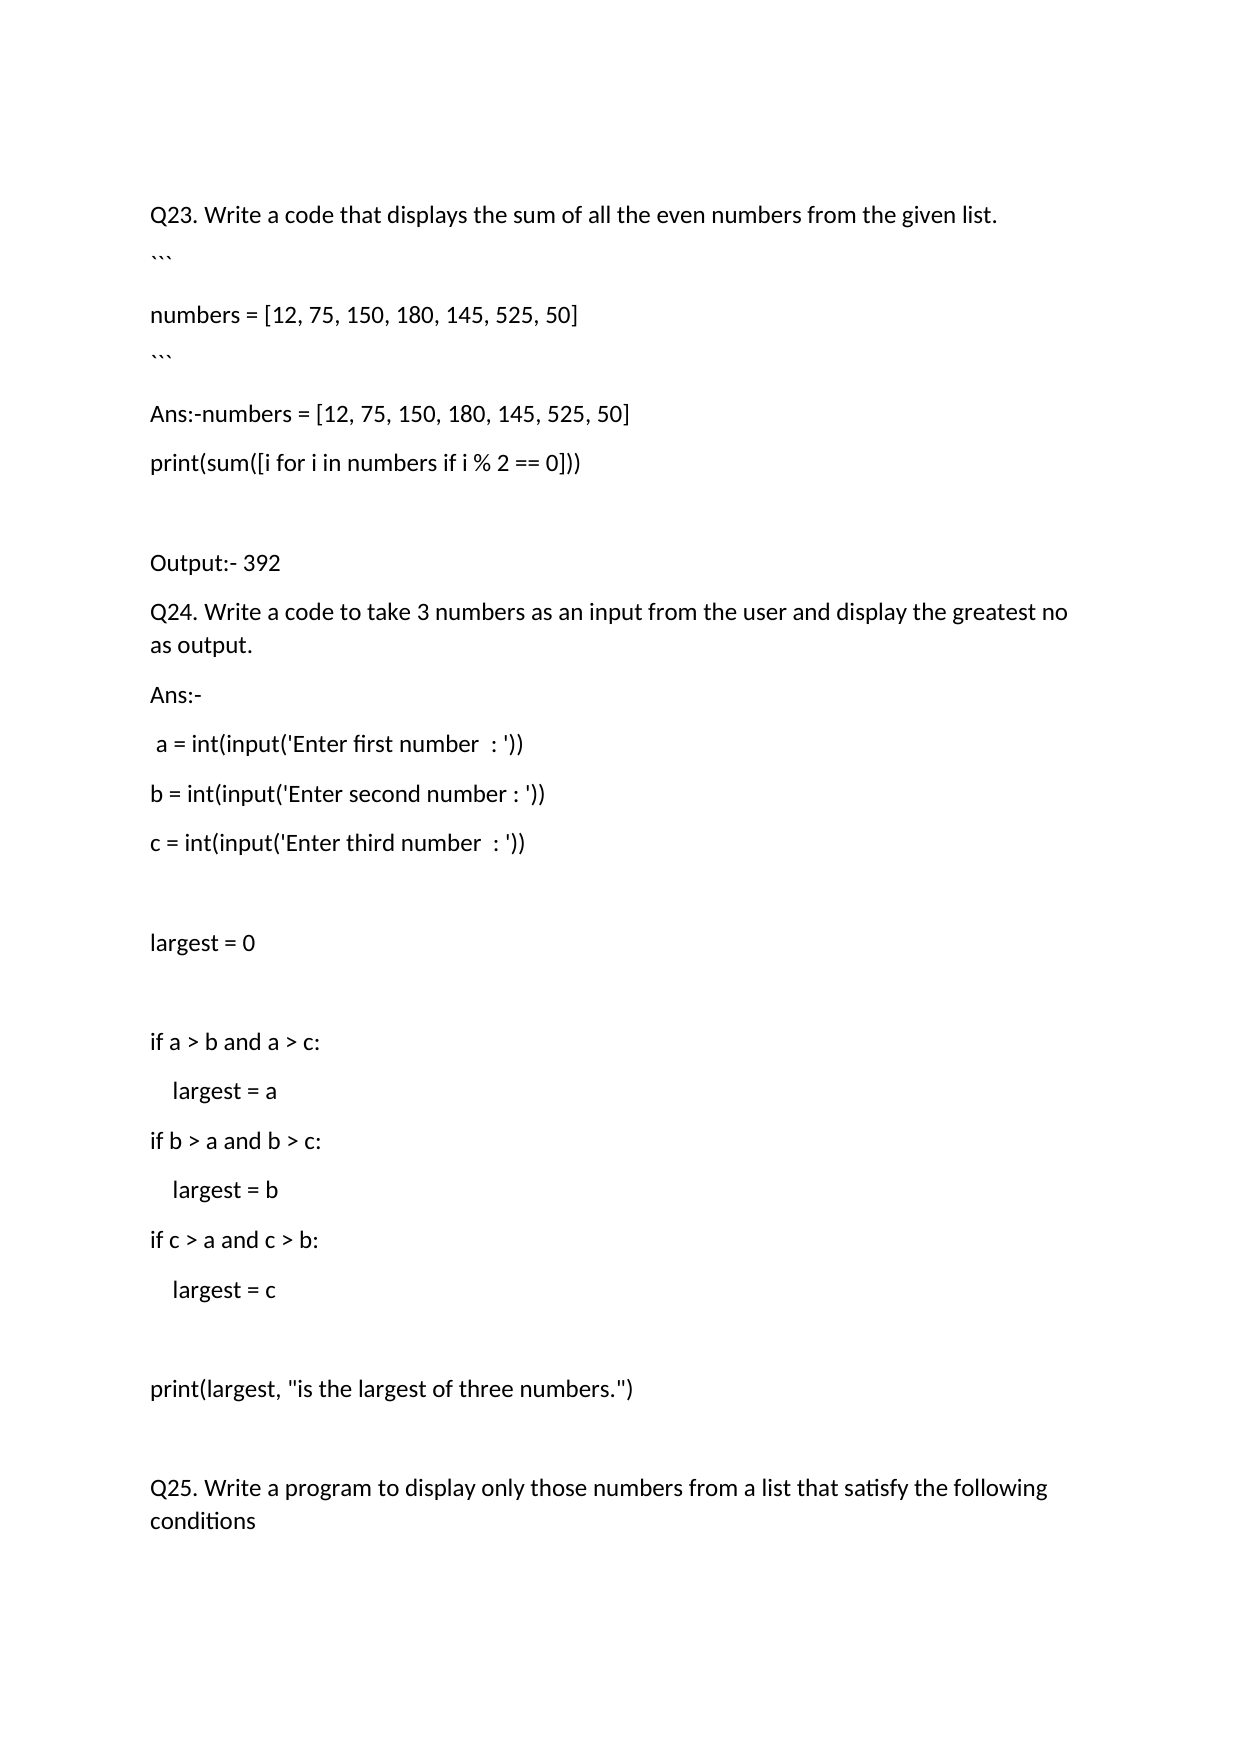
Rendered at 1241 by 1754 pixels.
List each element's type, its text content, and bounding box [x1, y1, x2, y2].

text largest = 0 [150, 927, 1090, 957]
text c = int(input('Enter third number : ')) [150, 827, 1090, 858]
text if b > a and b > c: [150, 1125, 1090, 1156]
text largest = a [150, 1075, 1090, 1106]
text a = int(input('Enter first number : ')) [150, 728, 1090, 759]
text Q23. Write a code that displays the sum of all the even numbers from the given list. [150, 199, 1090, 230]
text if a > b and a > c: [150, 1026, 1090, 1056]
text print(largest, "is the largest of three numbers.") [150, 1373, 1090, 1403]
text Output:- 392 [150, 547, 1090, 577]
text Q24. Write a code to take 3 numbers as an input from the user and display the greatest no as output. [150, 596, 1090, 660]
text print(sum([i for i in numbers if i % 2 == 0])) [150, 447, 1090, 478]
text largest = b [150, 1174, 1090, 1205]
text Ans:- [150, 679, 1090, 709]
text largest = c [150, 1274, 1090, 1304]
text Q25. Write a program to display only those numbers from a list that satisfy the following conditions [150, 1472, 1090, 1536]
text b = int(input('Enter second number : ')) [150, 778, 1090, 808]
text ``` [150, 348, 1090, 379]
text numbers = [12, 75, 150, 180, 145, 525, 50] [150, 299, 1090, 329]
text Ans:-numbers = [12, 75, 150, 180, 145, 525, 50] [150, 398, 1090, 428]
text ``` [150, 249, 1090, 280]
text if c > a and c > b: [150, 1224, 1090, 1255]
